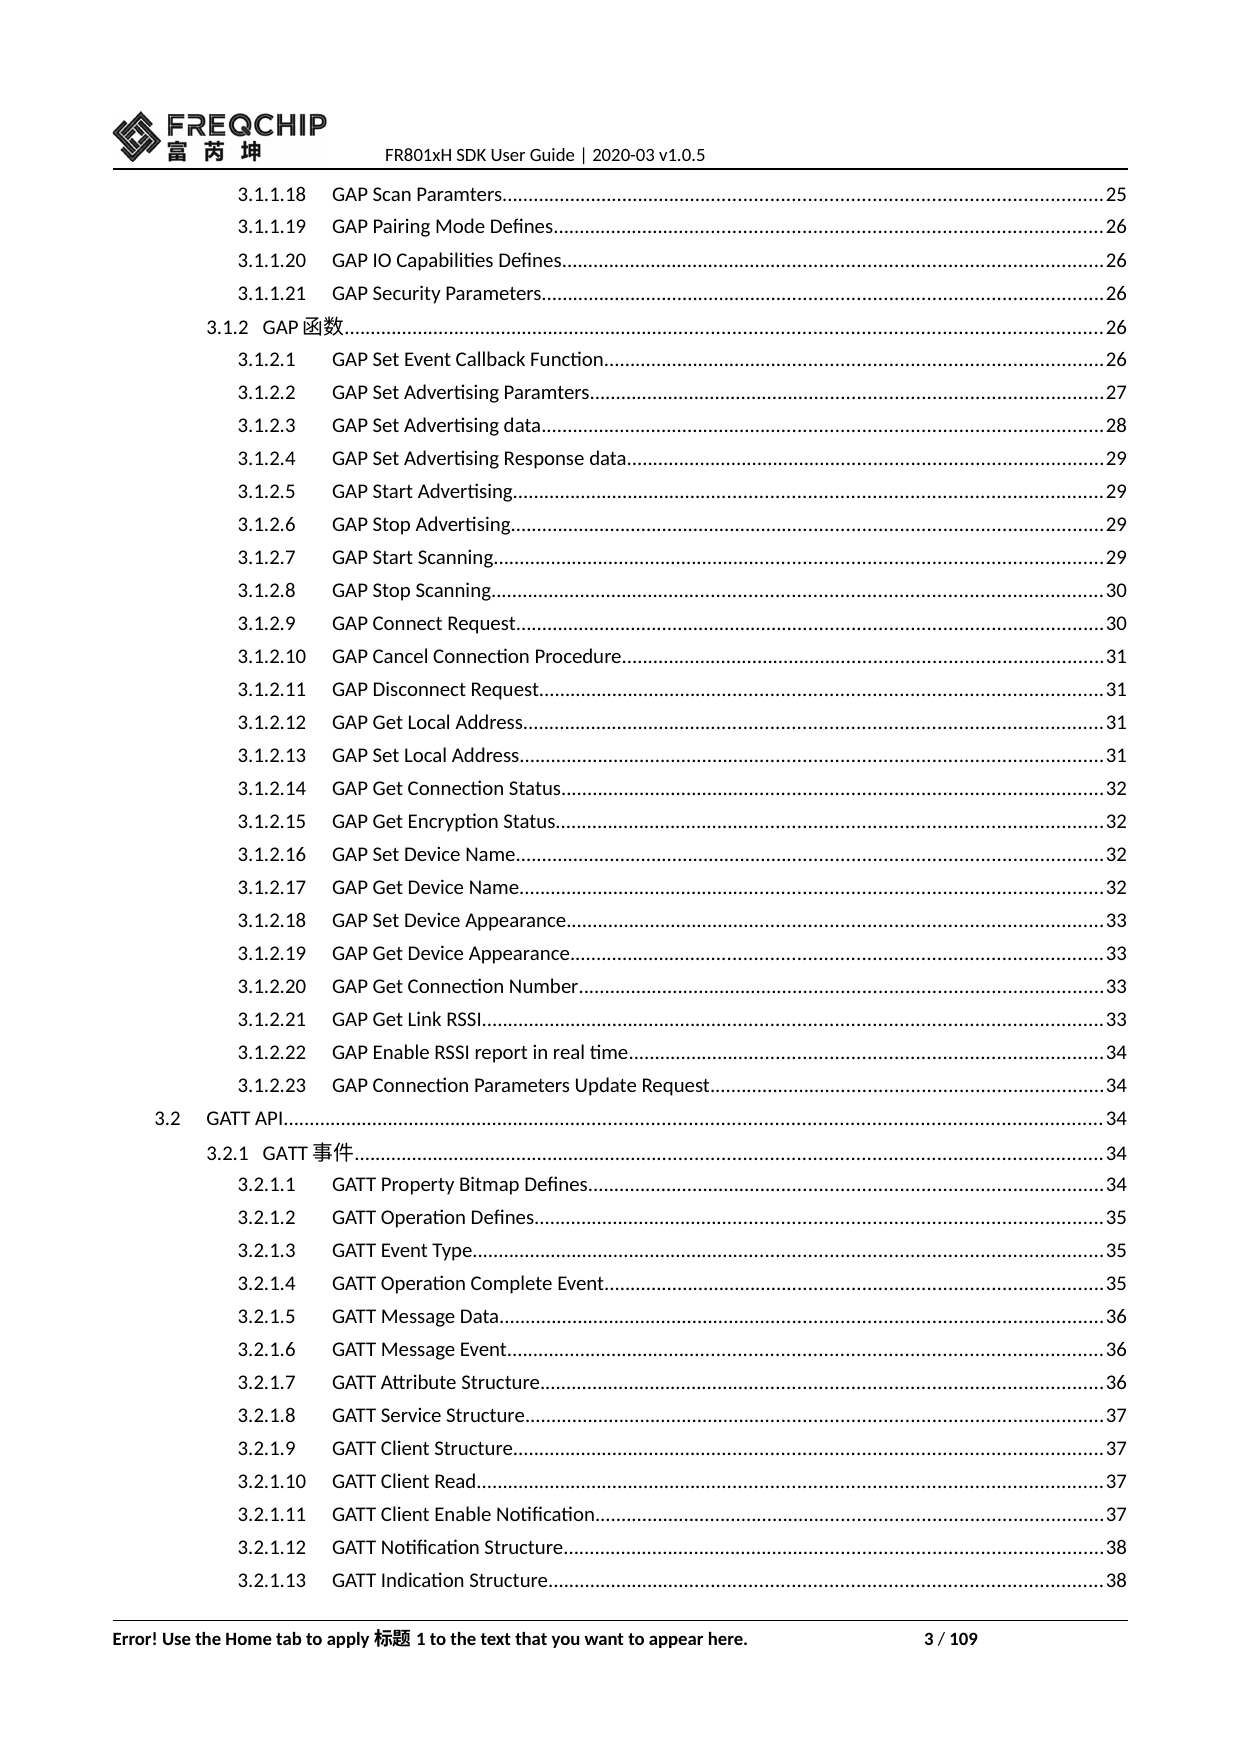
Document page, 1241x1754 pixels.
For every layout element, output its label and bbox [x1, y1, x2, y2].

picture [112, 111, 327, 162]
